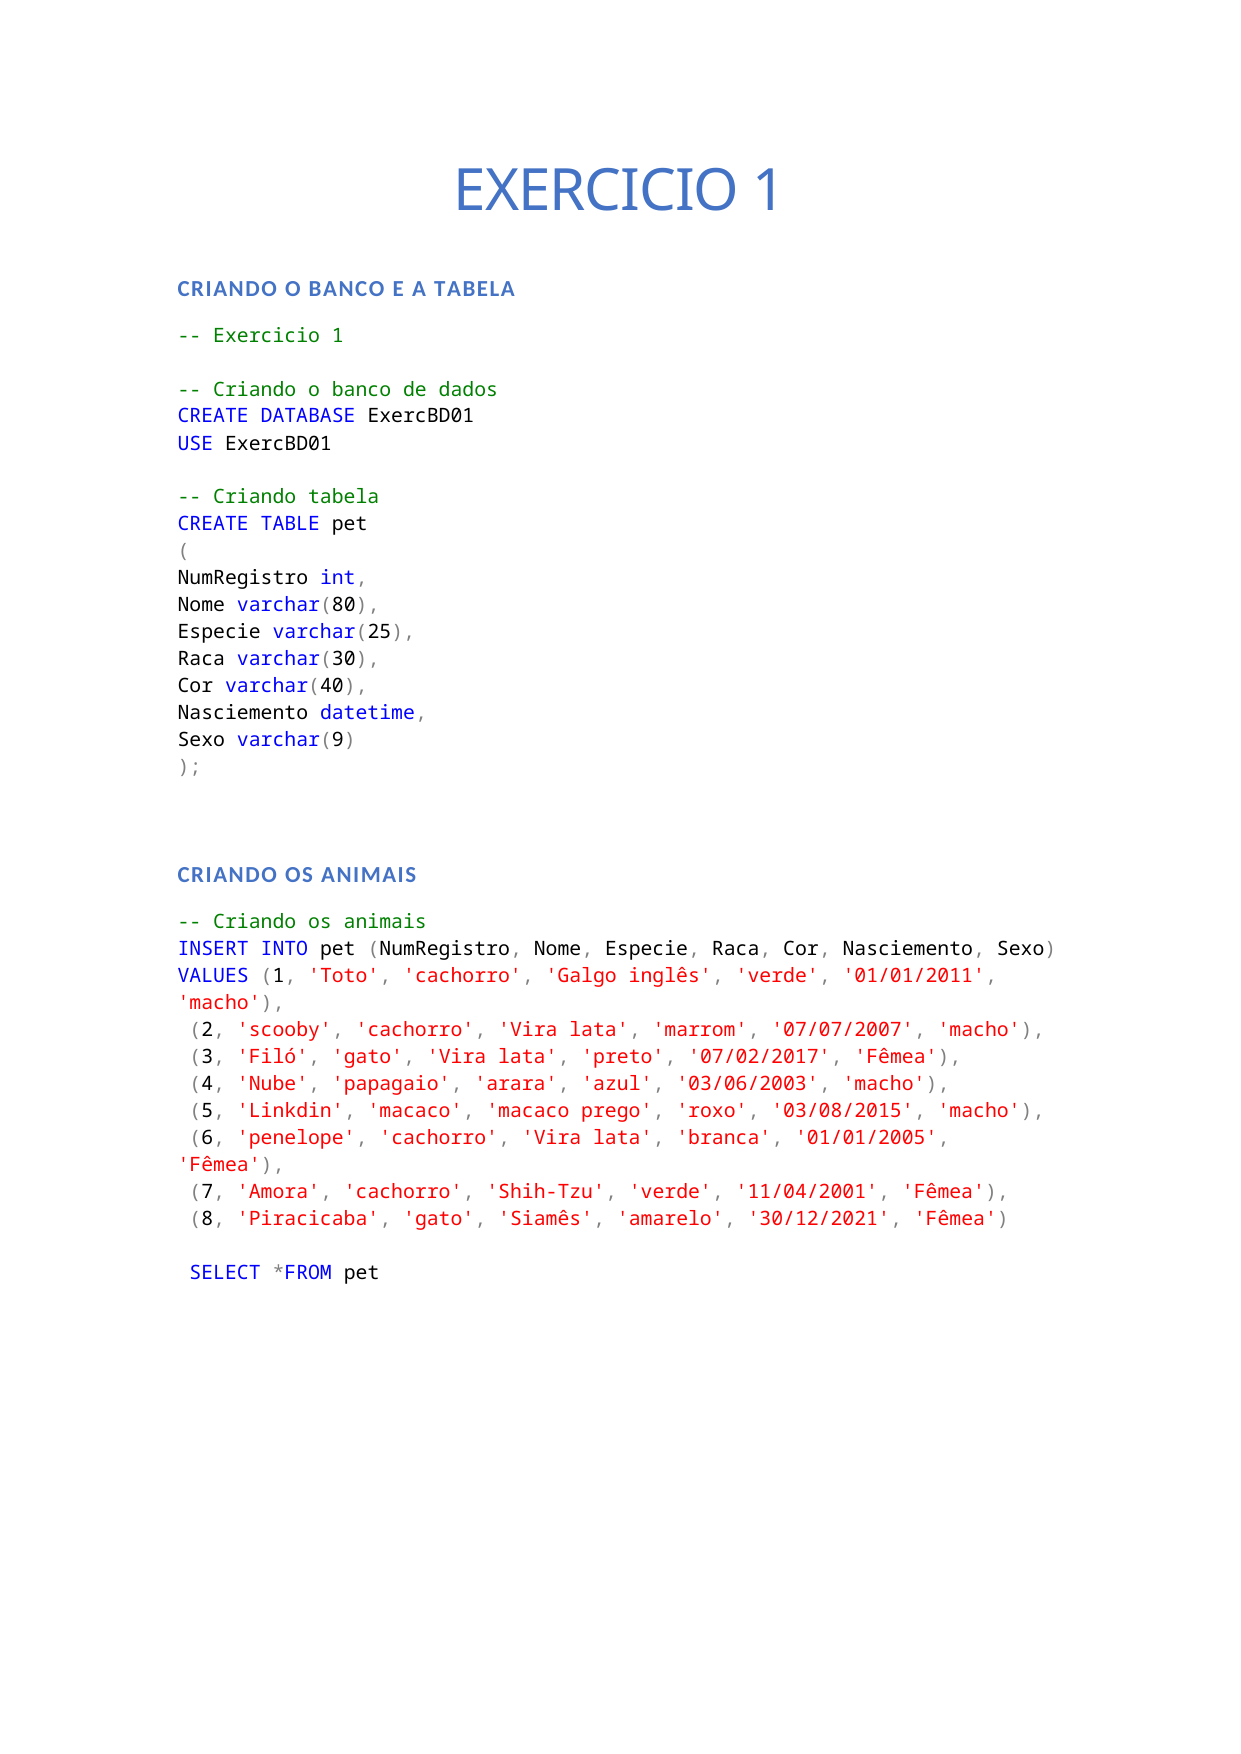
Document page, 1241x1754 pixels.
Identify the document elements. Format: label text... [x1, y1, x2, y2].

text -- Exercicio 1 [177, 321, 1063, 348]
text INSERT INTO pet (NumRegistro, Nome, Especie, Raca, Cor, Nasciemento, Sexo) [177, 934, 1063, 961]
text Sexo varchar(9) [177, 726, 1063, 752]
text Especie varchar(25), [177, 618, 1063, 644]
text -- Criando o banco de dados [177, 375, 1063, 402]
text NumRegistro int, [177, 564, 1063, 591]
text (2, 'scooby', 'cachorro', 'Vira lata', 'marrom', '07/07/2007', 'macho'), [177, 1015, 1063, 1042]
text VALUES (1, 'Toto', 'cachorro', 'Galgo inglês', 'verde', '01/01/2011', 'macho'), [177, 961, 1063, 1015]
text ( [177, 537, 1063, 564]
text USE ExercBD01 [177, 429, 1063, 456]
text Nasciemento datetime, [177, 698, 1063, 726]
text -- Criando os animais [177, 907, 1063, 934]
text Cor varchar(40), [177, 672, 1063, 698]
text (7, 'Amora', 'cachorro', 'Shih-Tzu', 'verde', '11/04/2001', 'Fêmea'), [177, 1177, 1063, 1204]
text (8, 'Piracicaba', 'gato', 'Siamês', 'amarelo', '30/12/2021', 'Fêmea') [177, 1204, 1063, 1231]
text SELECT *FROM pet [177, 1258, 1063, 1285]
text CREATE TABLE pet [177, 510, 1063, 537]
subtitle CRIANDO O BANCO E A TABELA [177, 274, 1063, 302]
text ); [177, 752, 1063, 779]
subtitle CRIANDO OS ANIMAIS [177, 860, 1063, 888]
text (6, 'penelope', 'cachorro', 'Vira lata', 'branca', '01/01/2005', 'Fêmea'), [177, 1123, 1063, 1177]
text CREATE DATABASE ExercBD01 [177, 402, 1063, 429]
text (3, 'Filó', 'gato', 'Vira lata', 'preto', '07/02/2017', 'Fêmea'), [177, 1042, 1063, 1069]
text Nome varchar(80), [177, 591, 1063, 618]
title EXERCICIO 1 [177, 148, 1063, 227]
text -- Criando tabela [177, 483, 1063, 510]
text (5, 'Linkdin', 'macaco', 'macaco prego', 'roxo', '03/08/2015', 'macho'), [177, 1096, 1063, 1123]
text (4, 'Nube', 'papagaio', 'arara', 'azul', '03/06/2003', 'macho'), [177, 1069, 1063, 1096]
text Raca varchar(30), [177, 644, 1063, 672]
